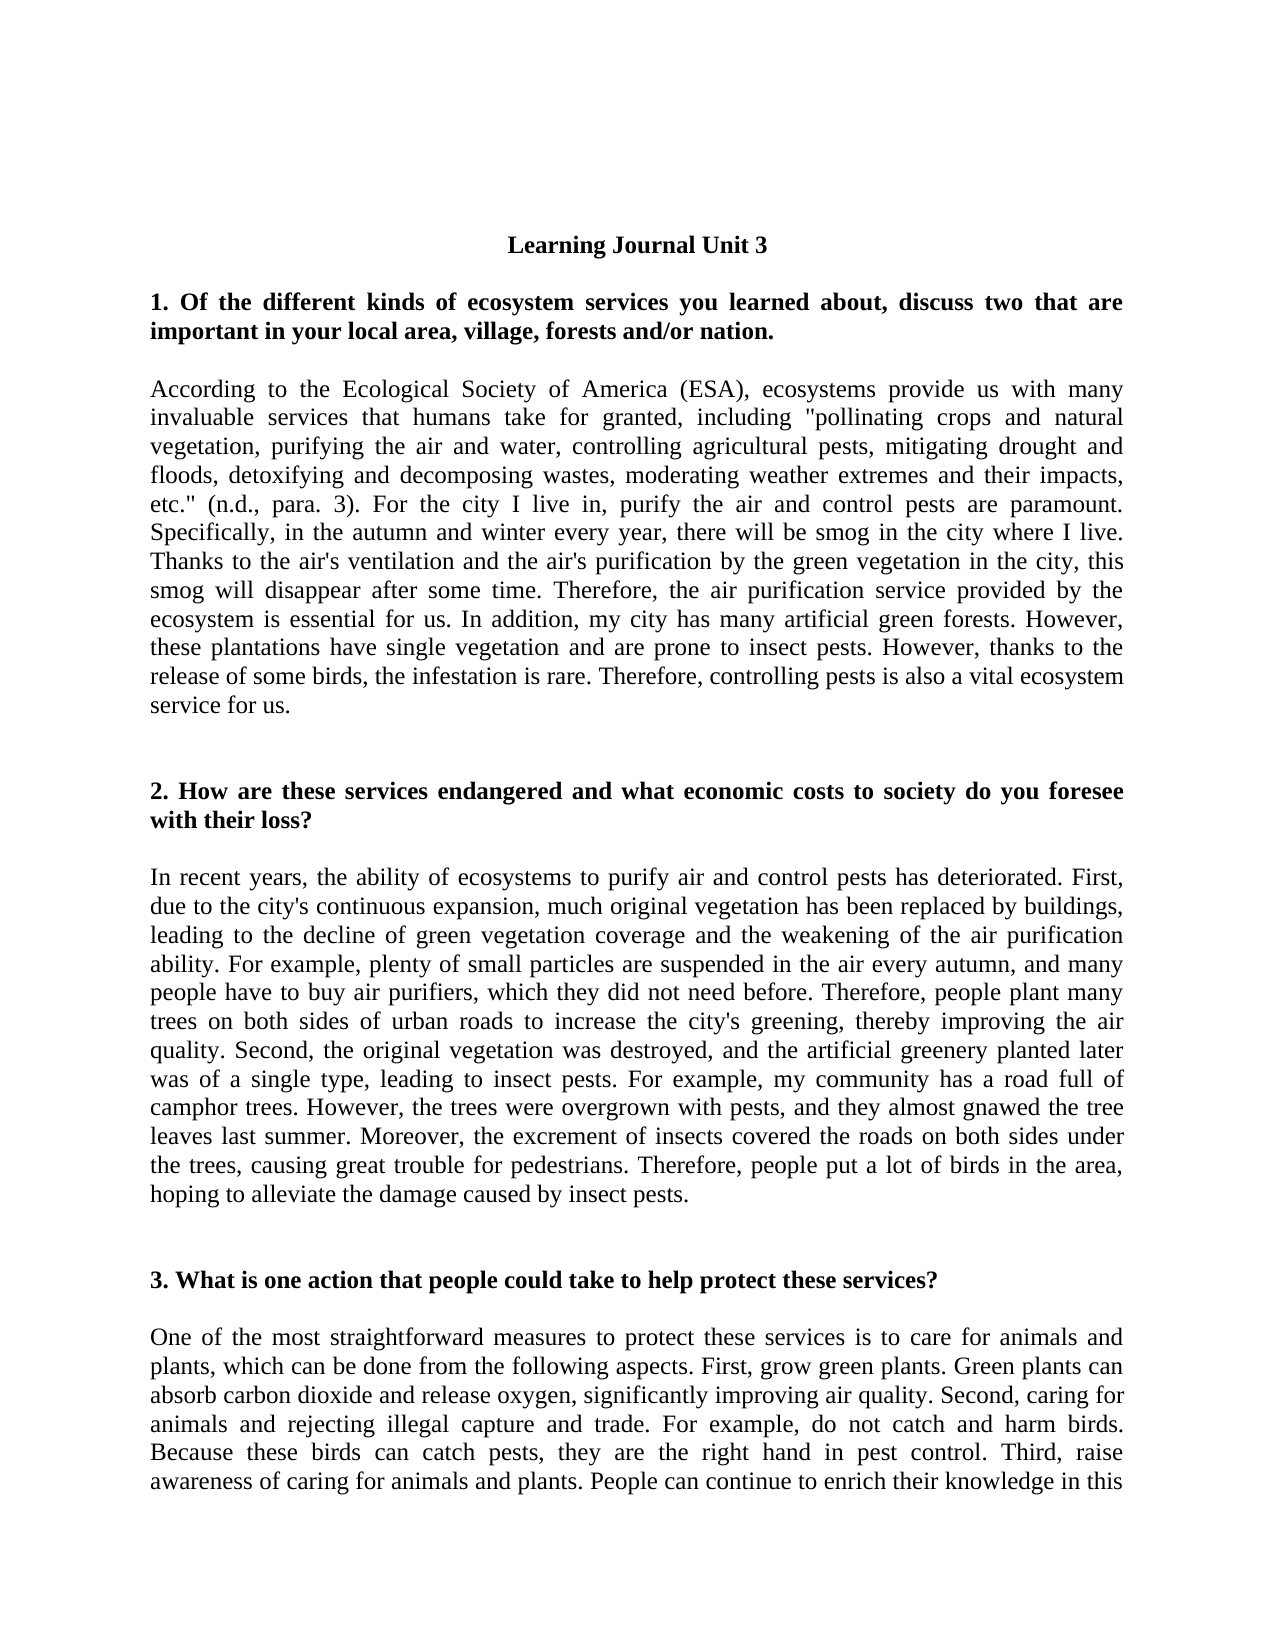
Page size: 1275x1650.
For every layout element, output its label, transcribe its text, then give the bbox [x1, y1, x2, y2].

text According to the Ecological Society of America (ESA), ecosystems provide us with many invaluable services that humans take for granted, including "pollinating crops and natural vegetation, purifying the air and water, controlling agricultural pests, mitigating drought and floods, detoxifying and decomposing wastes, moderating weather extremes and their impacts, etc." (n.d., para. 3). For the city I live in, purify the air and control pests are paramount. Specifically, in the autumn and winter every year, there will be smog in the city where I live. Thanks to the air's ventilation and the air's purification by the green vegetation in the city, this smog will disappear after some time. Therefore, the air purification service provided by the ecosystem is essential for us. In addition, my city has many artificial green forests. However, these plantations have single vegetation and are prone to insect pests. However, thanks to the release of some birds, the infestation is rare. Therefore, controlling pests is also a vital ecosystem service for us. [150, 374, 1125, 719]
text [150, 1322, 1125, 1495]
text 1. Of the different kinds of ecosystem services you learned about, discuss two that are important in your local area, village, forests and/or nation. [150, 287, 1125, 345]
text 3. What is one action that people could take to help protect these services? [150, 1265, 1125, 1294]
text In recent years, the ability of ecosystems to purify air and control pests has deteriorated. First, due to the city's continuous expansion, much original vegetation has been replaced by buildings, leading to the decline of green vegetation coverage and the weakening of the air purification ability. For example, plenty of small particles are suspended in the air every autumn, and many people have to buy air purifiers, which they did not need before. Therefore, people plant many trees on both sides of urban roads to increase the city's greening, thereby improving the air quality. Second, the original vegetation was destroyed, and the artificial greenery planted later was of a single type, leading to insect pests. For example, my community has a road full of camphor trees. However, the trees were overgrown with pests, and they almost gnawed the tree leaves last summer. Moreover, the excrement of insects covered the roads on both sides under the trees, causing great trouble for pedestrians. Therefore, people put a lot of birds in the area, hoping to alleviate the damage caused by insect pests. [150, 862, 1125, 1207]
text 2. How are these services endangered and what economic costs to society do you foresee with their loss? [150, 776, 1125, 834]
text Learning Journal Unit 3 [150, 230, 1125, 259]
